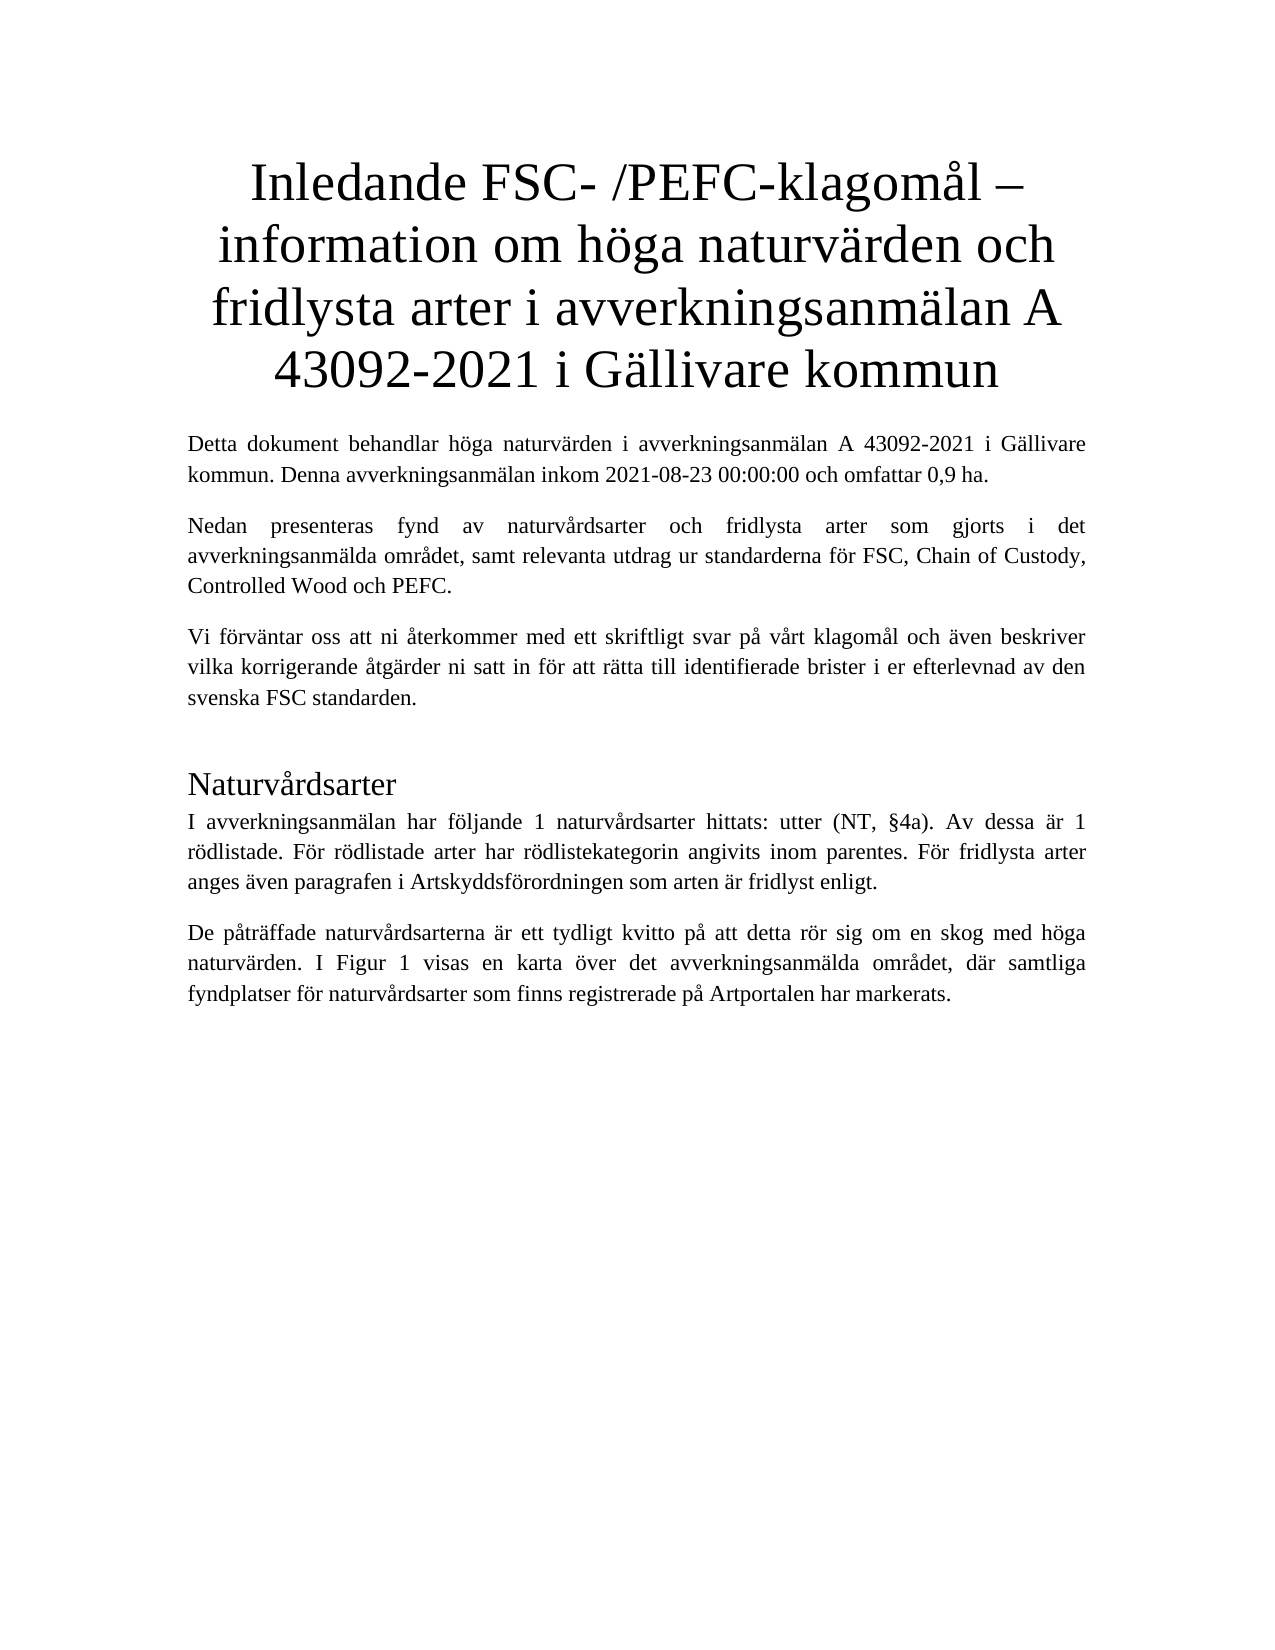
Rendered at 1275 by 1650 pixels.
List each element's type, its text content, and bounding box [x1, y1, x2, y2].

subtitle Naturvårdsarter [187, 764, 1087, 802]
text Detta dokument behandlar höga naturvärden i avverkningsanmälan A 43092-2021 i Gällivare kommun. Denna avverkningsanmälan inkom 2021-08-23 00:00:00 och omfattar 0,9 ha. [187, 430, 1087, 487]
text Nedan presenteras fynd av naturvårdsarter och fridlysta arter som gjorts i det avverkningsanmälda området, samt relevanta utdrag ur standarderna för FSC, Chain of Custody, Controlled Wood och PEFC. [187, 512, 1087, 598]
text Vi förväntar oss att ni återkommer med ett skriftligt svar på vårt klagomål och även beskriver vilka korrigerande åtgärder ni satt in för att rätta till identifierade brister i er efterlevnad av den svenska FSC standarden. [187, 623, 1087, 710]
text I avverkningsanmälan har följande 1 naturvårdsarter hittats: utter (NT, §4a). Av dessa är 1 rödlistade. För rödlistade arter har rödlistekategorin angivits inom parentes. För fridlysta arter anges även paragrafen i Artskyddsförordningen som arten är fridlyst enligt. [187, 808, 1087, 894]
title Inledande FSC- /PEFC-klagomål – information om höga naturvärden och fridlysta arter i avverkningsanmälan A 43092-2021 i Gällivare kommun [187, 150, 1087, 399]
text De påträffade naturvårdsarterna är ett tydligt kvitto på att detta rör sig om en skog med höga naturvärden. I Figur 1 visas en karta över det avverkningsanmälda området, där samtliga fyndplatser för naturvårdsarter som finns registrerade på Artportalen har markerats. [187, 919, 1087, 1006]
